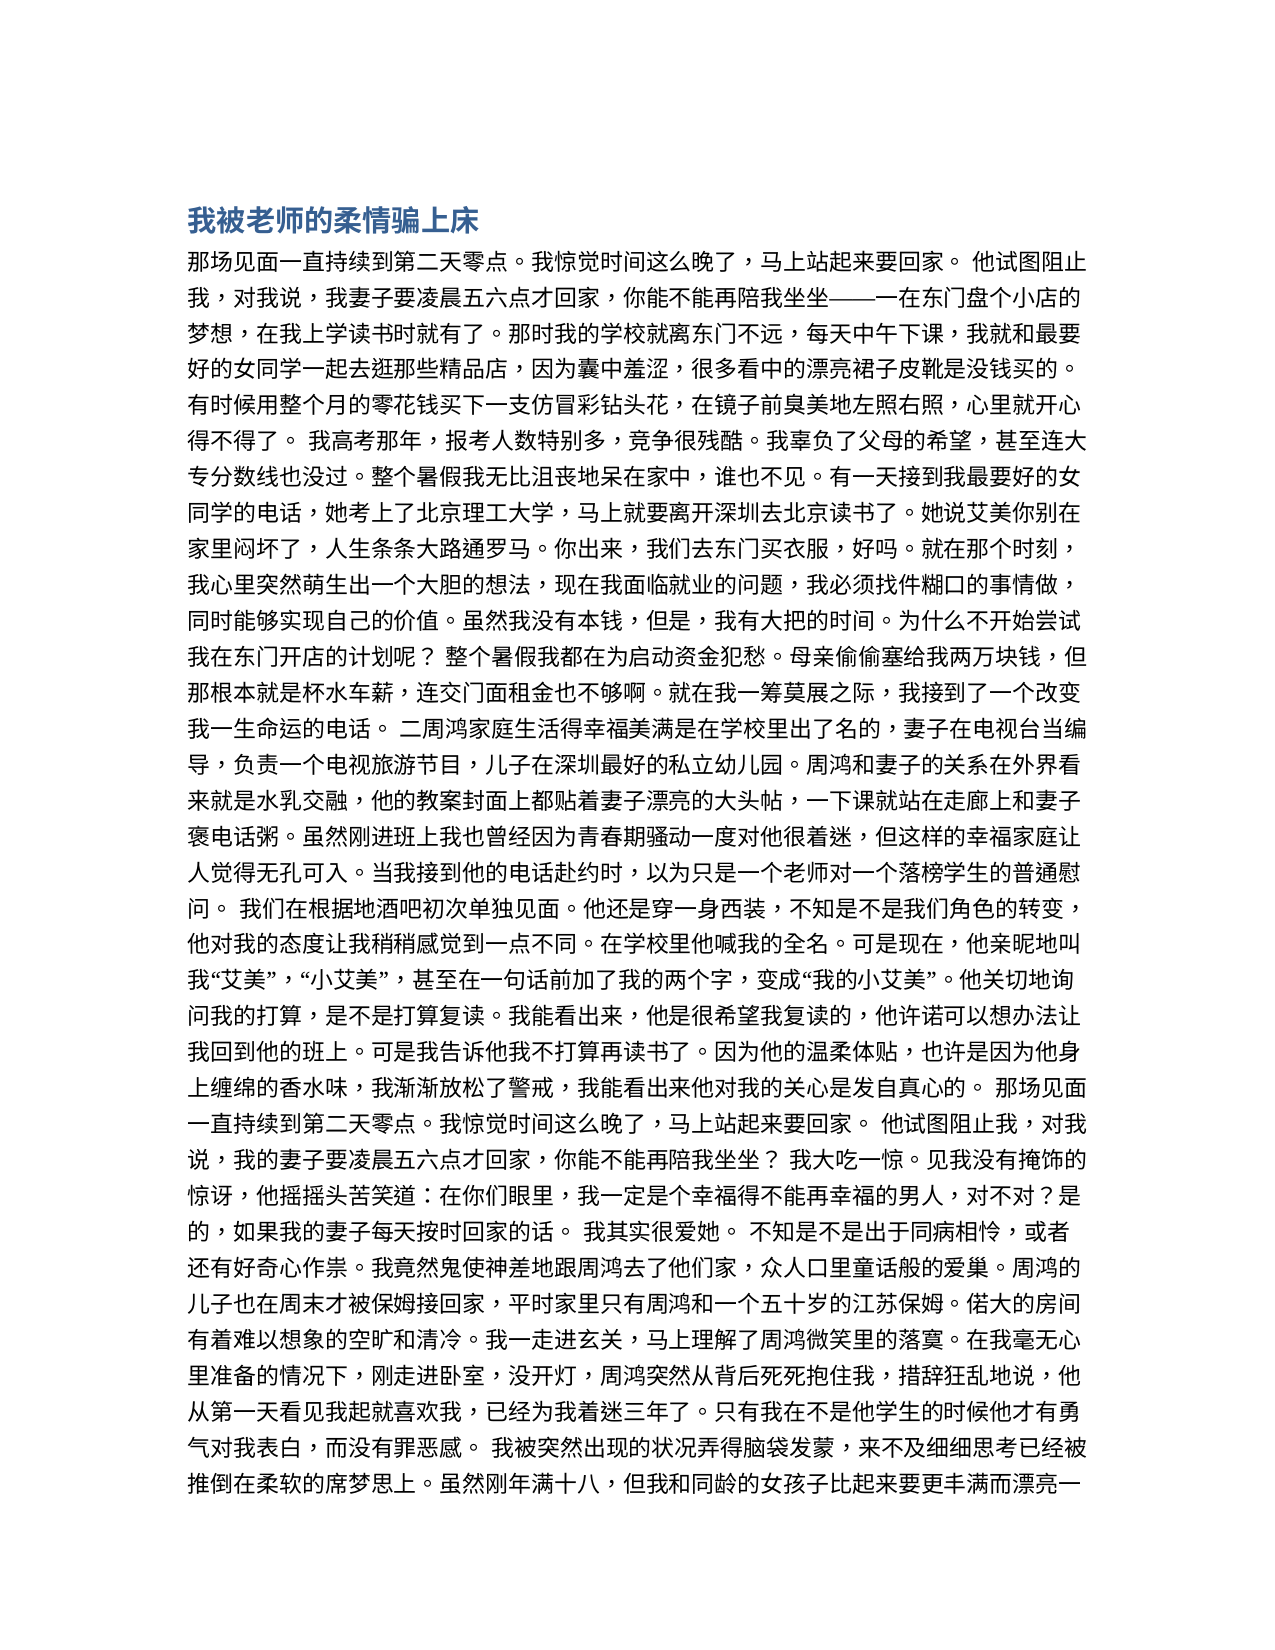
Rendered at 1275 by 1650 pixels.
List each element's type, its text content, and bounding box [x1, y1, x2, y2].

subtitle 我被老师的柔情骗上床 [187, 200, 1087, 240]
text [187, 246, 1087, 1499]
